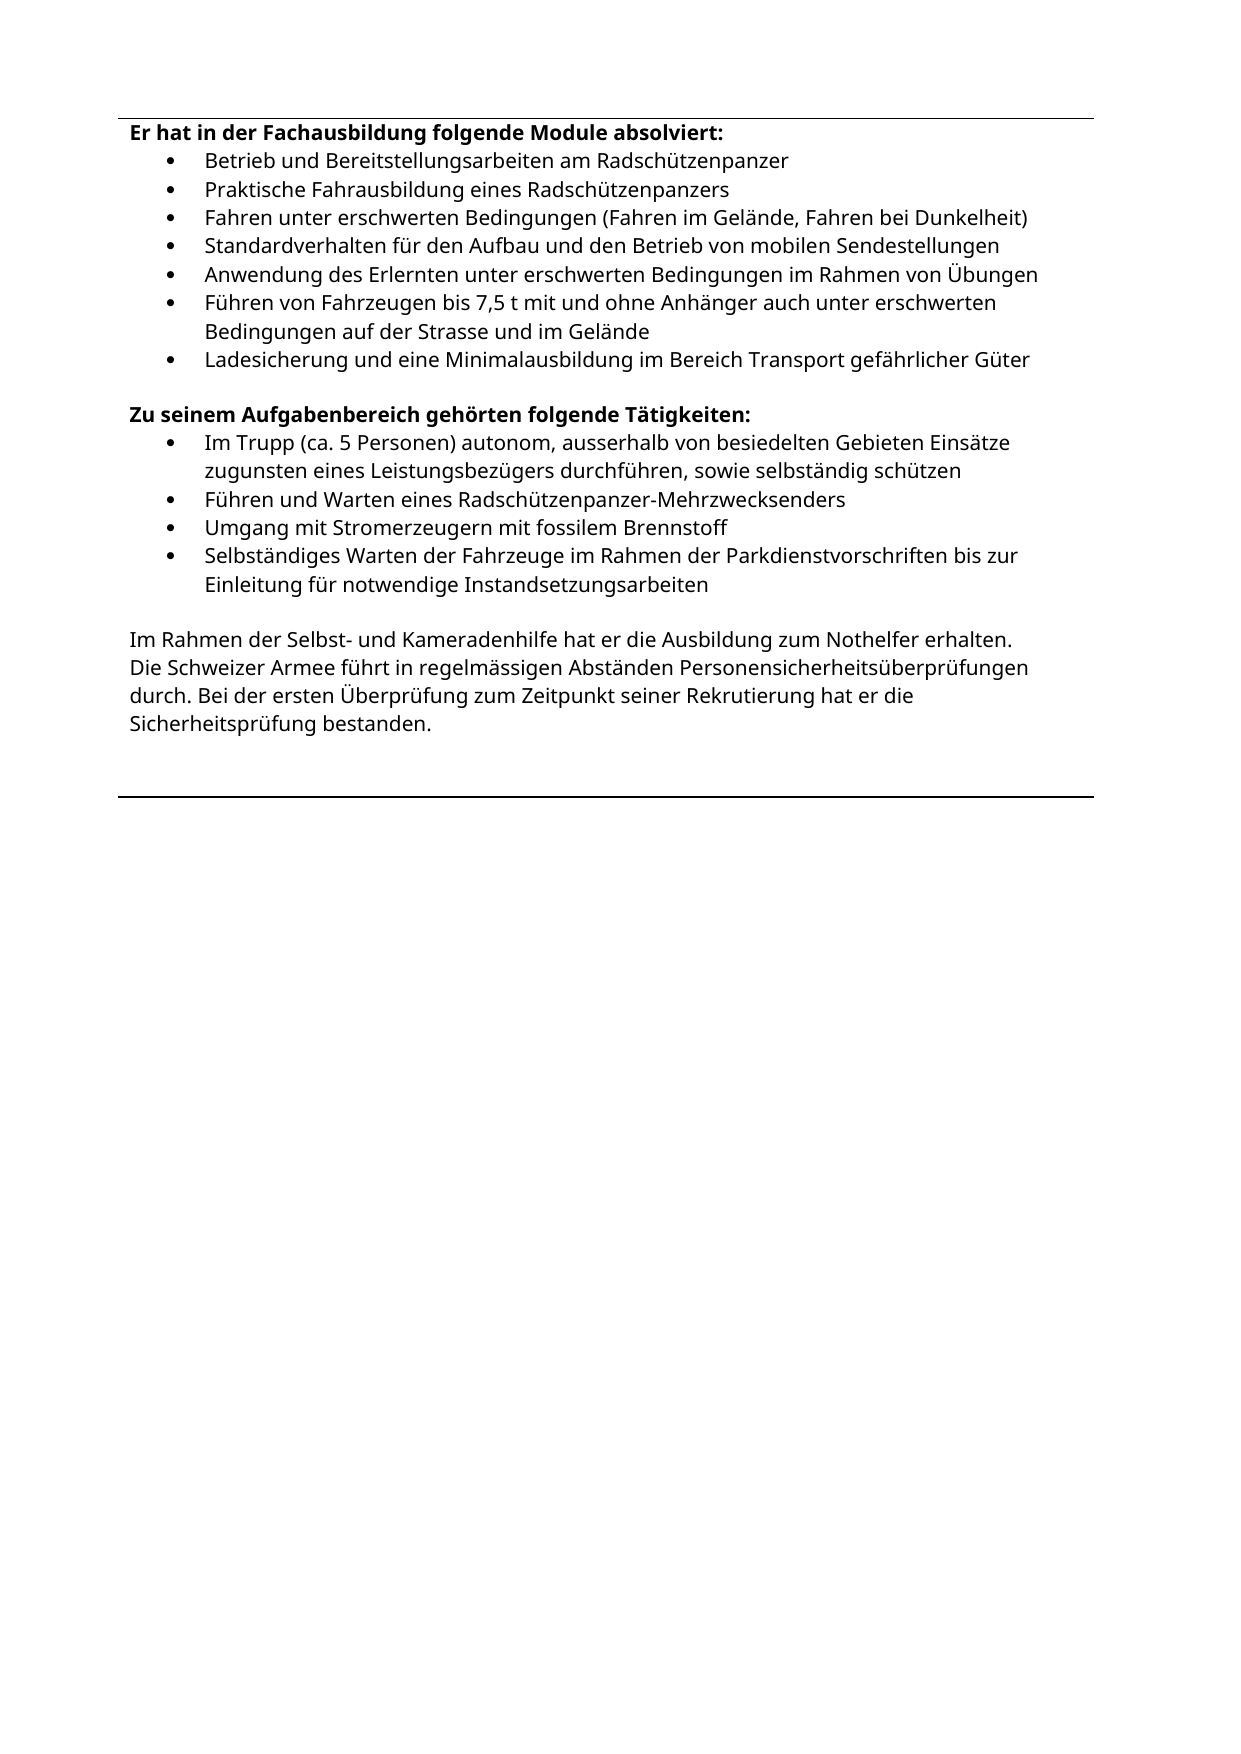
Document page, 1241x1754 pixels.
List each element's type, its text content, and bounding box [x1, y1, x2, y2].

table_cell Er hat in der Fachausbildung folgende Module absolviert: Betrieb und Bereitstellungsarbeiten am Radschützenpanzer Praktische Fahrausbildung eines Radschützenpanzers Fahren unter erschwerten Bedingungen (Fahren im Gelände, Fahren bei Dunkelheit) Standardverhalten für den Aufbau und den Betrieb von mobilen Sendestellungen Anwendung des Erlernten unter erschwerten Bedingungen im Rahmen von Übungen Führen von Fahrzeugen bis 7,5 t mit und ohne Anhänger auch unter erschwerten Bedingungen auf der Strasse und im Gelände Ladesicherung und eine Minimalausbildung im Bereich Transport gefährlicher Güter Zu seinem Aufgabenbereich gehörten folgende Tätigkeiten: Im Trupp (ca. 5 Personen) autonom, ausserhalb von besiedelten Gebieten Einsätze zugunsten eines Leistungsbezügers durchführen, sowie selbständig schützen Führen und Warten eines Radschützenpanzer-Mehrzwecksenders Umgang mit Stromerzeugern mit fossilem Brennstoff Selbständiges Warten der Fahrzeuge im Rahmen der Parkdienstvorschriften bis zur Einleitung für notwendige Instandsetzungsarbeiten Im Rahmen der Selbst- und Kameradenhilfe hat er die Ausbildung zum Nothelfer erhalten. Die Schweizer Armee führt in regelmässigen Abständen Personensicherheitsüberprüfungen durch. Bei der ersten Überprüfung zum Zeitpunkt seiner Rekrutierung hat er die Sicherheitsprüfung bestanden. [118, 119, 1094, 796]
